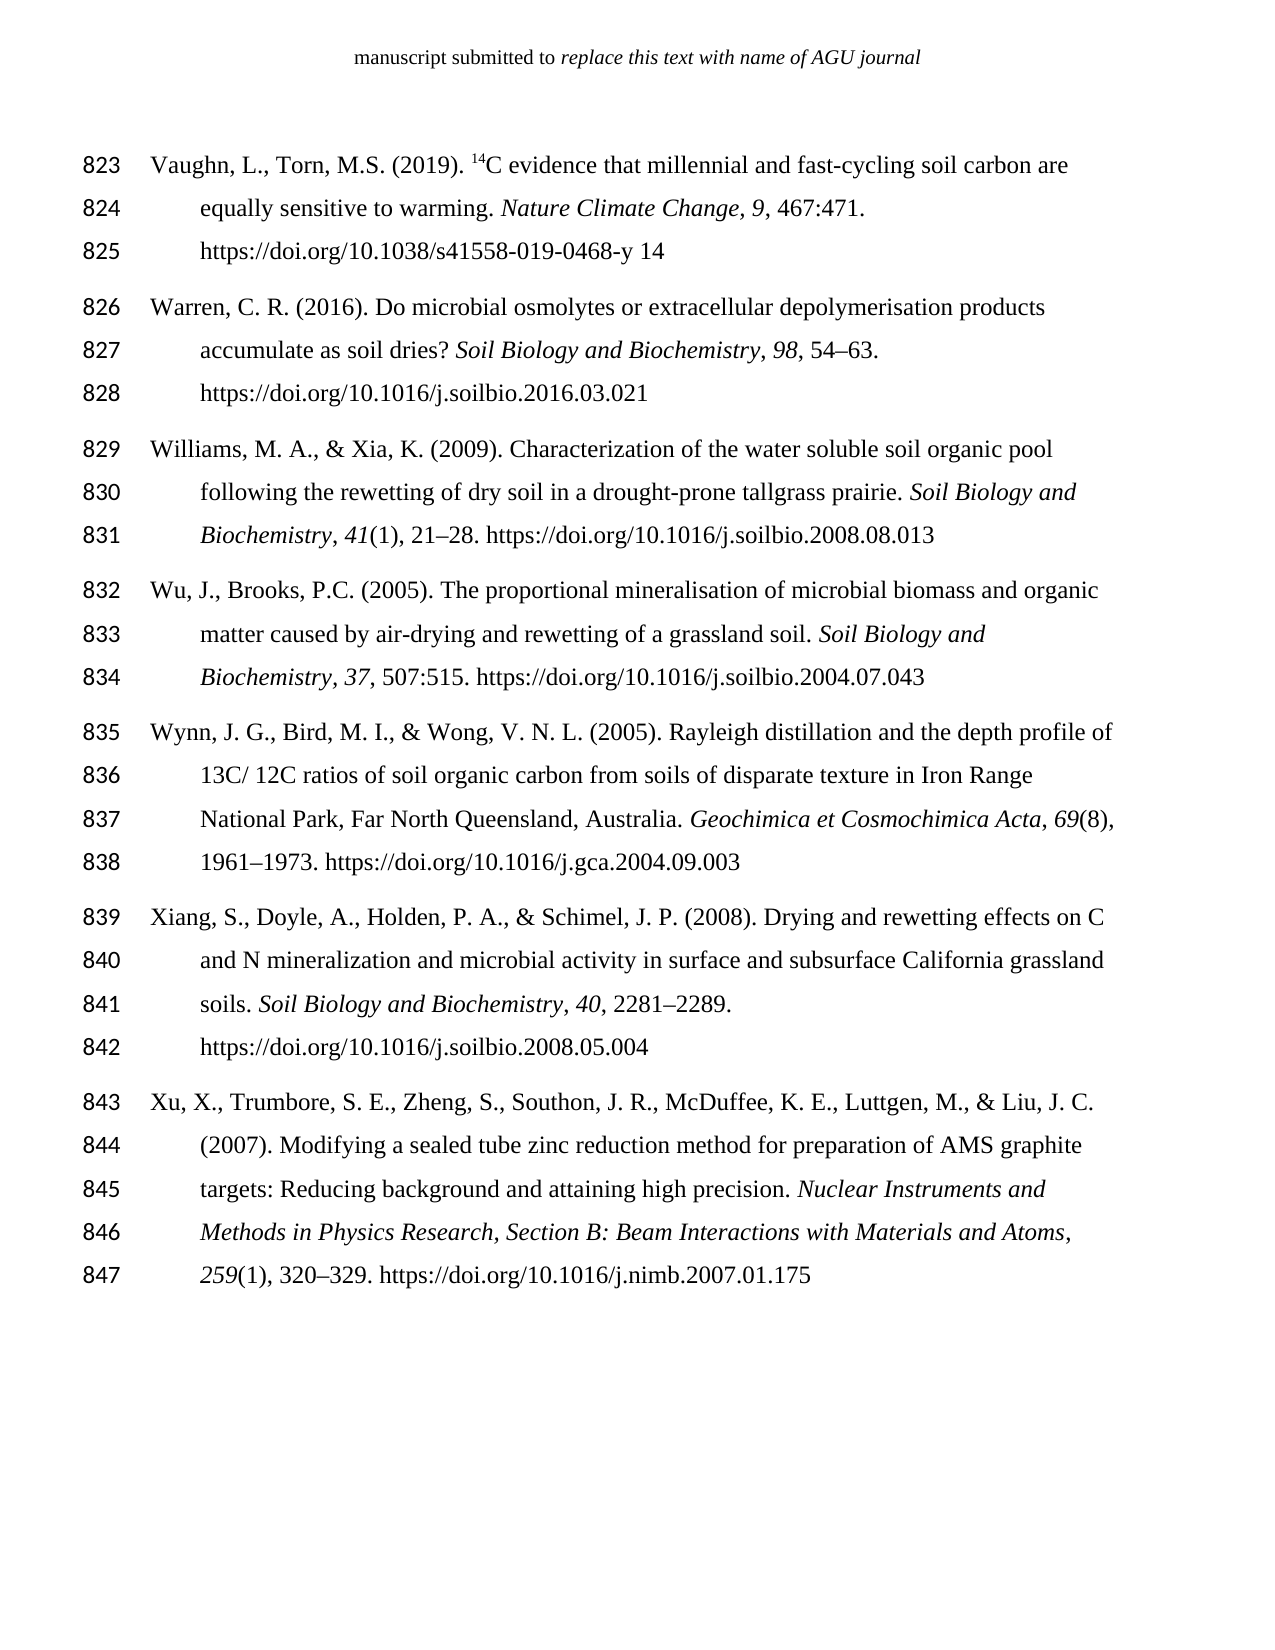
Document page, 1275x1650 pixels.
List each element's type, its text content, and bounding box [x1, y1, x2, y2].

text Vaughn, L., Torn, M.S. (2019). 14C evidence that millennial and fast-cycling soil carbon are equally sensitive to warming. Nature Climate Change, 9, 467:471. https://doi.org/10.1038/s41558-019-0468-y 14 [150, 150, 1125, 265]
text Xu, X., Trumbore, S. E., Zheng, S., Southon, J. R., McDuffee, K. E., Luttgen, M., & Liu, J. C. (2007). Modifying a sealed tube zinc reduction method for preparation of AMS graphite targets: Reducing background and attaining high precision. Nuclear Instruments and Methods in Physics Research, Section B: Beam Interactions with Materials and Atoms, 259(1), 320–329. https://doi.org/10.1016/j.nimb.2007.01.175 [150, 1087, 1125, 1289]
text Xiang, S., Doyle, A., Holden, P. A., & Schimel, J. P. (2008). Drying and rewetting effects on C and N mineralization and microbial activity in surface and subsurface California grassland soils. Soil Biology and Biochemistry, 40, 2281–2289. https://doi.org/10.1016/j.soilbio.2008.05.004 [150, 902, 1125, 1061]
text Wu, J., Brooks, P.C. (2005). The proportional mineralisation of microbial biomass and organic matter caused by air-drying and rewetting of a grassland soil. Soil Biology and Biochemistry, 37, 507:515. https://doi.org/10.1016/j.soilbio.2004.07.043 [150, 576, 1125, 691]
text Warren, C. R. (2016). Do microbial osmolytes or extracellular depolymerisation products accumulate as soil dries? Soil Biology and Biochemistry, 98, 54–63. https://doi.org/10.1016/j.soilbio.2016.03.021 [150, 292, 1125, 407]
text Williams, M. A., & Xia, K. (2009). Characterization of the water soluble soil organic pool following the rewetting of dry soil in a drought-prone tallgrass prairie. Soil Biology and Biochemistry, 41(1), 21–28. https://doi.org/10.1016/j.soilbio.2008.08.013 [150, 434, 1125, 549]
text Wynn, J. G., Bird, M. I., & Wong, V. N. L. (2005). Rayleigh distillation and the depth profile of 13C/ 12C ratios of soil organic carbon from soils of disparate texture in Iron Range National Park, Far North Queensland, Australia. Geochimica et Cosmochimica Acta, 69(8), 1961–1973. https://doi.org/10.1016/j.gca.2004.09.003 [150, 717, 1125, 876]
